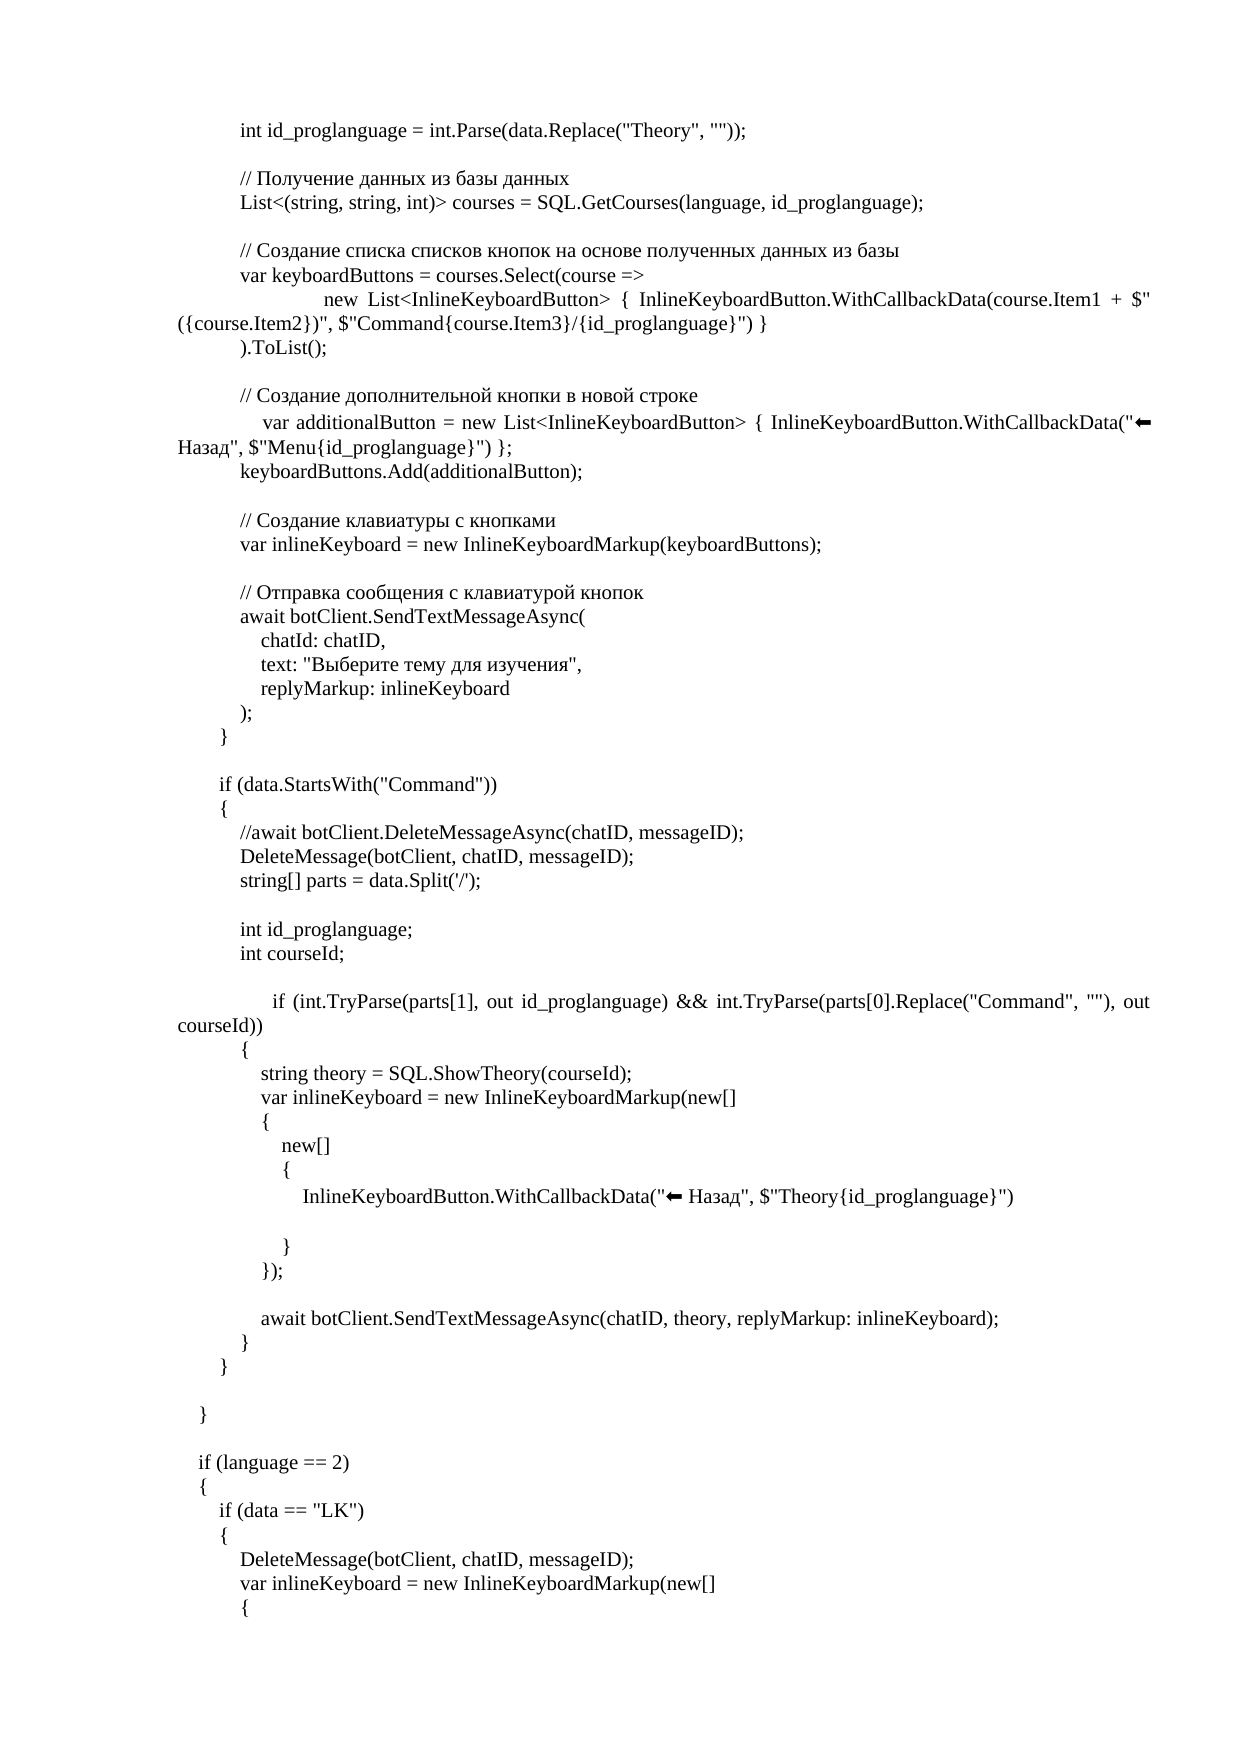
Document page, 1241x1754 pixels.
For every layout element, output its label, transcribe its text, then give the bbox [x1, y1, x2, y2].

text var keyboardButtons = courses.Select(course => [177, 262, 1152, 287]
text ).ToList(); [177, 335, 1152, 359]
text if (data.StartsWith("Command")) [177, 772, 1152, 796]
text // Создание клавиатуры с кнопками [177, 507, 1152, 532]
text { [177, 1474, 1152, 1498]
text }); [177, 1258, 1152, 1282]
text } [177, 1354, 1152, 1378]
text int id_proglanguage; [177, 917, 1152, 941]
text { [177, 1157, 1152, 1181]
text replyMarkup: inlineKeyboard [177, 676, 1152, 700]
text List<(string, string, int)> courses = SQL.GetCourses(language, id_proglanguage); [177, 190, 1152, 214]
text } [177, 1234, 1152, 1258]
text // Создание дополнительной кнопки в новой строке [177, 383, 1152, 407]
text { [177, 1037, 1152, 1061]
text } [177, 1402, 1152, 1426]
text string theory = SQL.ShowTheory(courseId); [177, 1061, 1152, 1085]
text await botClient.SendTextMessageAsync(chatID, theory, replyMarkup: inlineKeyboard); [177, 1306, 1152, 1330]
text new List<InlineKeyboardButton> { InlineKeyboardButton.WithCallbackData(course.Item1 + $" ({course.Item2})", $"Command{course.Item3}/{id_proglanguage}") } [177, 287, 1152, 335]
text string[] parts = data.Split('/'); [177, 868, 1152, 892]
text { [177, 796, 1152, 820]
text var inlineKeyboard = new InlineKeyboardMarkup(new[] [177, 1571, 1152, 1595]
text if (data == "LK") [177, 1498, 1152, 1522]
text DeleteMessage(botClient, chatID, messageID); [177, 1547, 1152, 1571]
text keyboardButtons.Add(additionalButton); [177, 459, 1152, 483]
text { [177, 1595, 1152, 1619]
text chatId: chatID, [177, 628, 1152, 652]
text // Отправка сообщения с клавиатурой кнопок [177, 580, 1152, 604]
text InlineKeyboardButton.WithCallbackData("⬅️ Назад", $"Theory{id_proglanguage}") [177, 1181, 1152, 1210]
text //await botClient.DeleteMessageAsync(chatID, messageID); [177, 820, 1152, 844]
text var inlineKeyboard = new InlineKeyboardMarkup(new[] [177, 1085, 1152, 1109]
text await botClient.SendTextMessageAsync( [177, 604, 1152, 628]
text new[] [177, 1133, 1152, 1157]
text int id_proglanguage = int.Parse(data.Replace("Theory", "")); [177, 118, 1152, 142]
text { [177, 1522, 1152, 1547]
text var additionalButton = new List<InlineKeyboardButton> { InlineKeyboardButton.WithCallbackData("⬅️ Назад", $"Menu{id_proglanguage}") }; [177, 407, 1152, 459]
text } [177, 724, 1152, 748]
text int courseId; [177, 941, 1152, 965]
text DeleteMessage(botClient, chatID, messageID); [177, 844, 1152, 868]
text text: "Выберите тему для изучения", [177, 652, 1152, 676]
text if (int.TryParse(parts[1], out id_proglanguage) && int.TryParse(parts[0].Replace("Command", ""), out courseId)) [177, 989, 1152, 1037]
text var inlineKeyboard = new InlineKeyboardMarkup(keyboardButtons); [177, 532, 1152, 556]
text // Создание списка списков кнопок на основе полученных данных из базы [177, 238, 1152, 262]
text { [177, 1109, 1152, 1133]
text // Получение данных из базы данных [177, 166, 1152, 190]
text ); [177, 700, 1152, 724]
text } [177, 1330, 1152, 1354]
text if (language == 2) [177, 1450, 1152, 1474]
